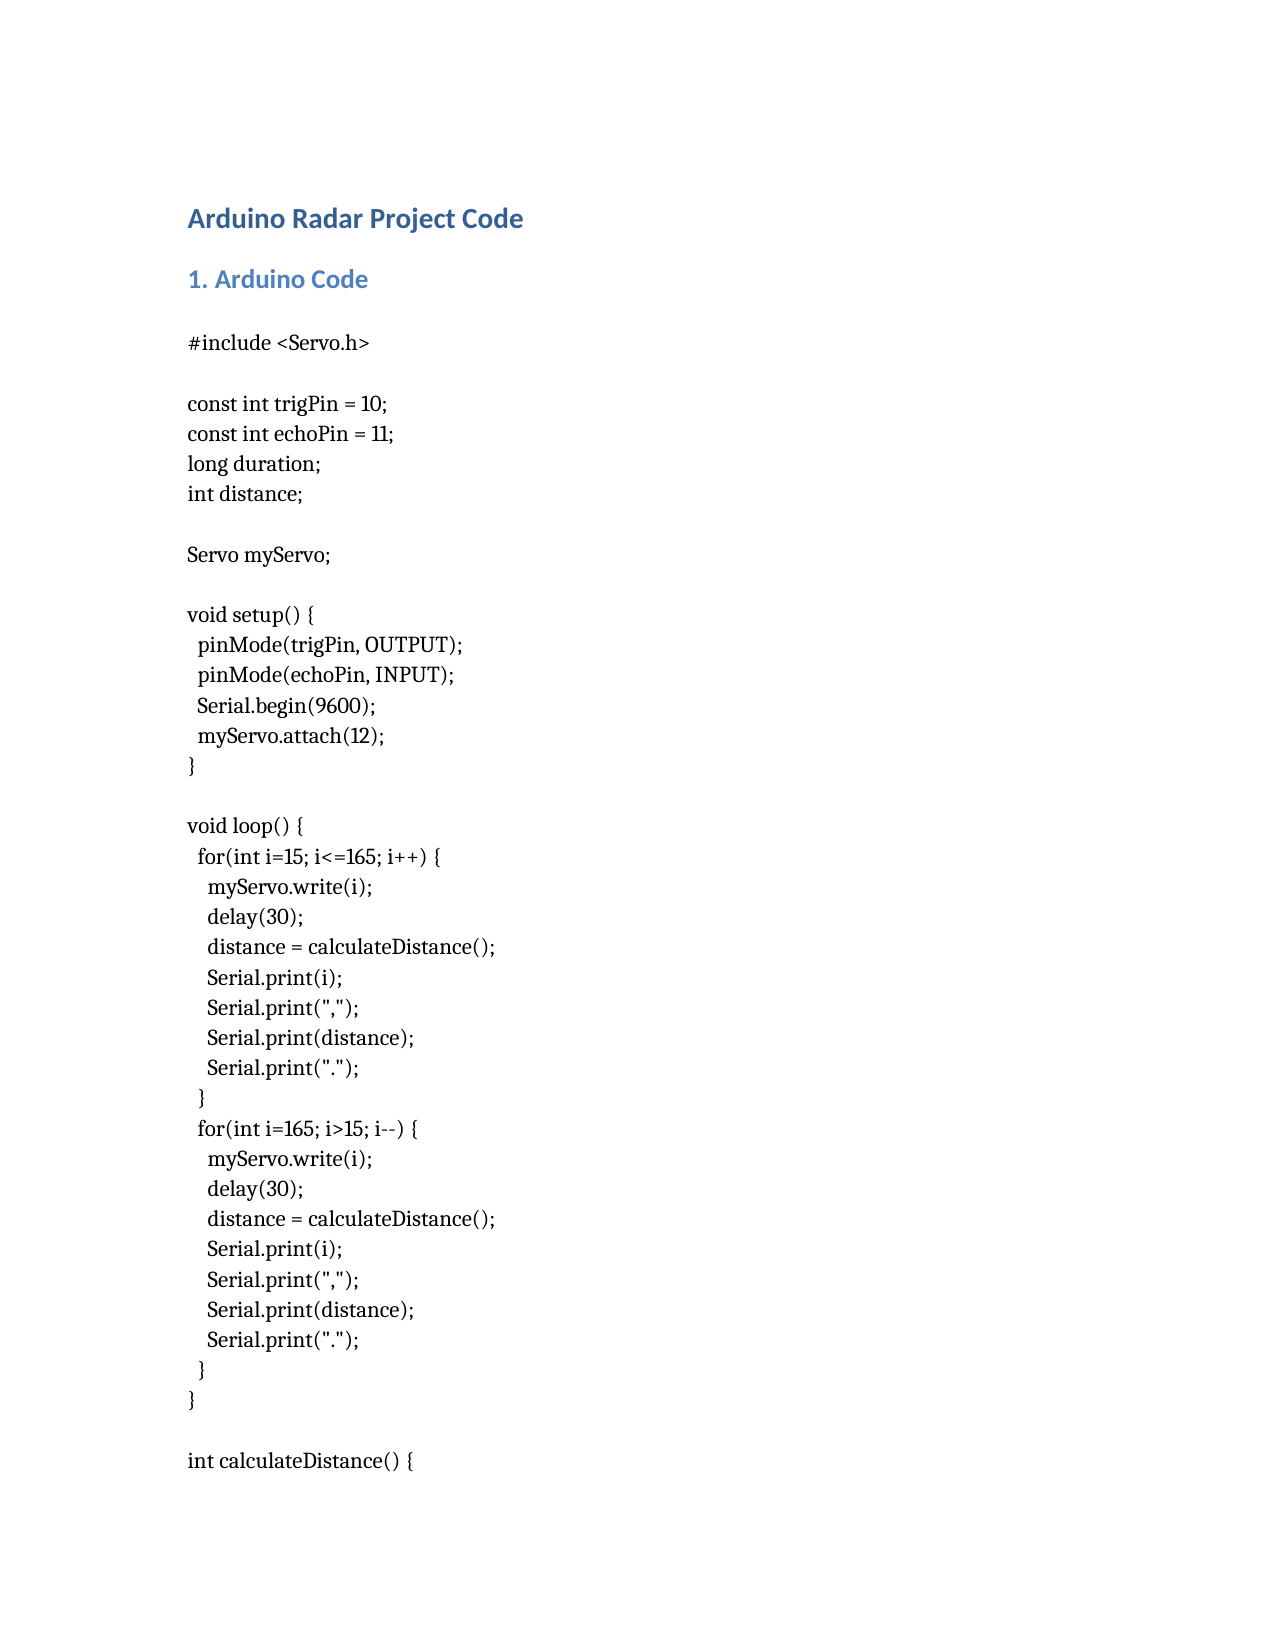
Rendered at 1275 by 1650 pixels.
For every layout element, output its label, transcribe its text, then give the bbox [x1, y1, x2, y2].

subtitle Arduino Radar Project Code [187, 200, 1087, 236]
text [187, 300, 1087, 1474]
subtitle 1. Arduino Code [187, 262, 1087, 295]
